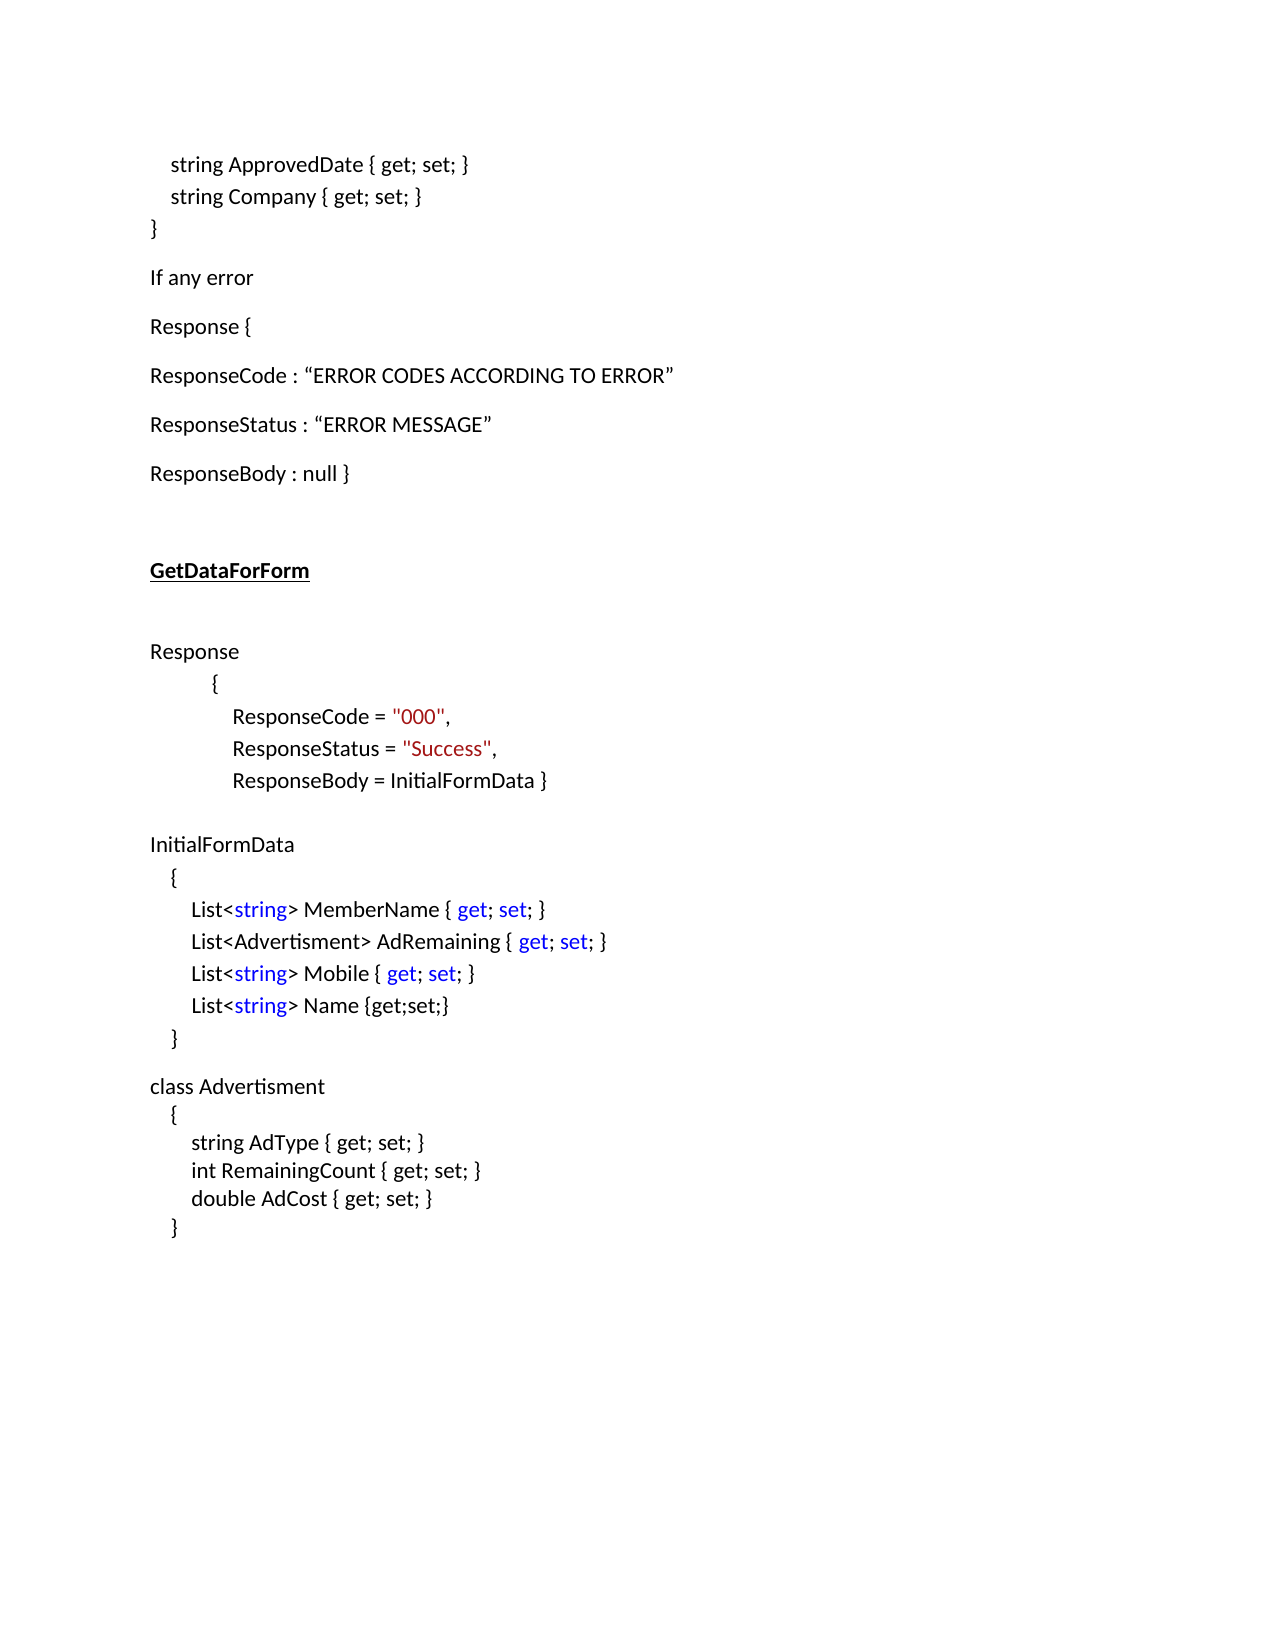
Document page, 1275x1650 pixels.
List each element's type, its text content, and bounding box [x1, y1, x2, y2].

text ResponseCode : “ERROR CODES ACCORDING TO ERROR” [150, 361, 1125, 389]
text Response [150, 637, 1125, 665]
text List<Advertisment> AdRemaining { get; set; } [150, 927, 1125, 955]
text GetDataForForm [150, 556, 1125, 584]
text int RemainingCount { get; set; } [150, 1157, 1125, 1184]
text { [150, 669, 1125, 698]
text } [150, 1024, 1125, 1052]
text ResponseBody = InitialFormData } [150, 766, 1125, 794]
text { [150, 863, 1125, 891]
text If any error [150, 263, 1125, 291]
text string Company { get; set; } [150, 182, 1125, 210]
text Response { [150, 312, 1125, 340]
text { [150, 1101, 1125, 1128]
text ResponseBody : null } [150, 459, 1125, 487]
text InitialFormData [150, 831, 1125, 858]
text string AdType { get; set; } [150, 1128, 1125, 1157]
text class Advertisment [150, 1072, 1125, 1101]
text } [150, 1213, 1125, 1241]
text List<string> Mobile { get; set; } [150, 959, 1125, 987]
text ResponseStatus = "Success", [150, 734, 1125, 762]
text ResponseStatus : “ERROR MESSAGE” [150, 410, 1125, 438]
text string ApprovedDate { get; set; } [150, 150, 1125, 178]
text ResponseCode = "000", [150, 702, 1125, 730]
text List<string> Name {get;set;} [150, 991, 1125, 1019]
text double AdCost { get; set; } [150, 1184, 1125, 1213]
text List<string> MemberName { get; set; } [150, 895, 1125, 923]
text } [150, 214, 1125, 242]
